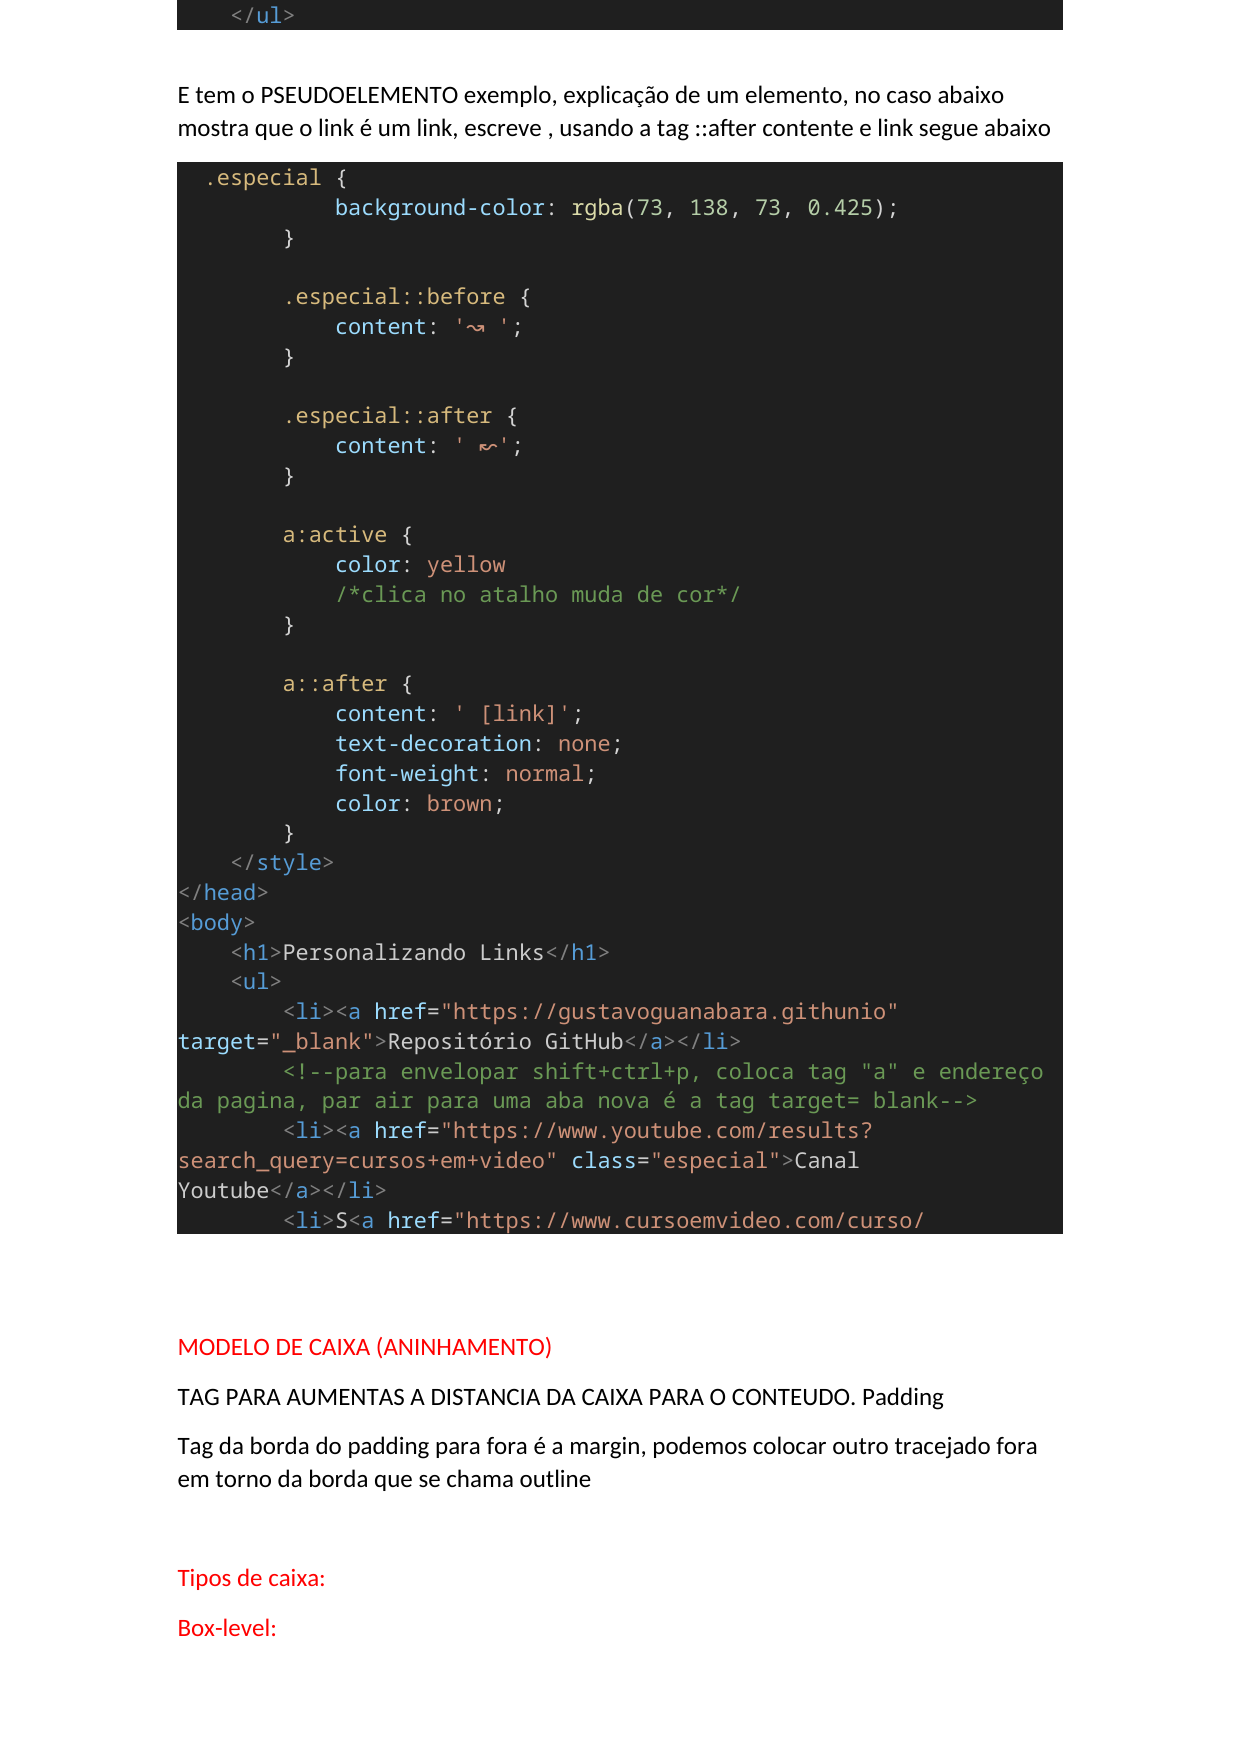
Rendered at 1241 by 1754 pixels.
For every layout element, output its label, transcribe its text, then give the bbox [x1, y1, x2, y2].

text content: ' [link]'; [177, 698, 1063, 728]
text } [177, 609, 1063, 638]
text <li>S<a href="https://www.cursoemvideo.com/curso/ [177, 1204, 1063, 1234]
text </head> [177, 877, 1063, 907]
text </style> [177, 847, 1063, 877]
text <h1>Personalizando Links</h1> [177, 936, 1063, 966]
text text-decoration: none; [177, 728, 1063, 758]
text Tag da borda do padding para fora é a margin, podemos colocar outro tracejado fora em torno da borda que se chama outline [177, 1430, 1063, 1494]
text /*clica no atalho muda de cor*/ [177, 579, 1063, 609]
text MODELO DE CAIXA (ANINHAMENTO) [177, 1331, 1063, 1362]
text color: yellow [177, 549, 1063, 579]
text TAG PARA AUMENTAS A DISTANCIA DA CAIXA PARA O CONTEUDO. Padding [177, 1381, 1063, 1411]
text Box-level: [177, 1612, 1063, 1642]
text content: ' ↜'; [177, 430, 1063, 460]
text </ul> [177, 0, 1063, 30]
text <li><a href="https://gustavoguanabara.githunio" target="_blank">Repositório GitHub</a></li> [177, 996, 1063, 1056]
text a::after { [177, 668, 1063, 698]
text <li><a href="https://www.youtube.com/results?search_query=cursos+em+video" class="especial">Canal Youtube</a></li> [177, 1115, 1063, 1204]
text } [177, 341, 1063, 370]
text <body> [177, 907, 1063, 936]
text Tipos de caixa: [177, 1562, 1063, 1593]
text font-weight: normal; [177, 758, 1063, 787]
text E tem o PSEUDOELEMENTO exemplo, explicação de um elemento, no caso abaixo mostra que o link é um link, escreve , usando a tag ::after contente e link segue abaixo [177, 79, 1063, 143]
text } [177, 817, 1063, 847]
text .especial::after { [177, 400, 1063, 430]
text <ul> [177, 966, 1063, 996]
text <!--para envelopar shift+ctrl+p, coloca tag "a" e endereço da pagina, par air para uma aba nova é a tag target= blank--> [177, 1056, 1063, 1115]
text color: brown; [177, 787, 1063, 817]
text background-color: rgba(73, 138, 73, 0.425); [177, 192, 1063, 221]
text } [177, 460, 1063, 489]
text .especial::before { [177, 281, 1063, 311]
text content: '↝ '; [177, 311, 1063, 341]
text } [177, 221, 1063, 251]
text .especial { [177, 162, 1063, 192]
text a:active { [177, 519, 1063, 549]
